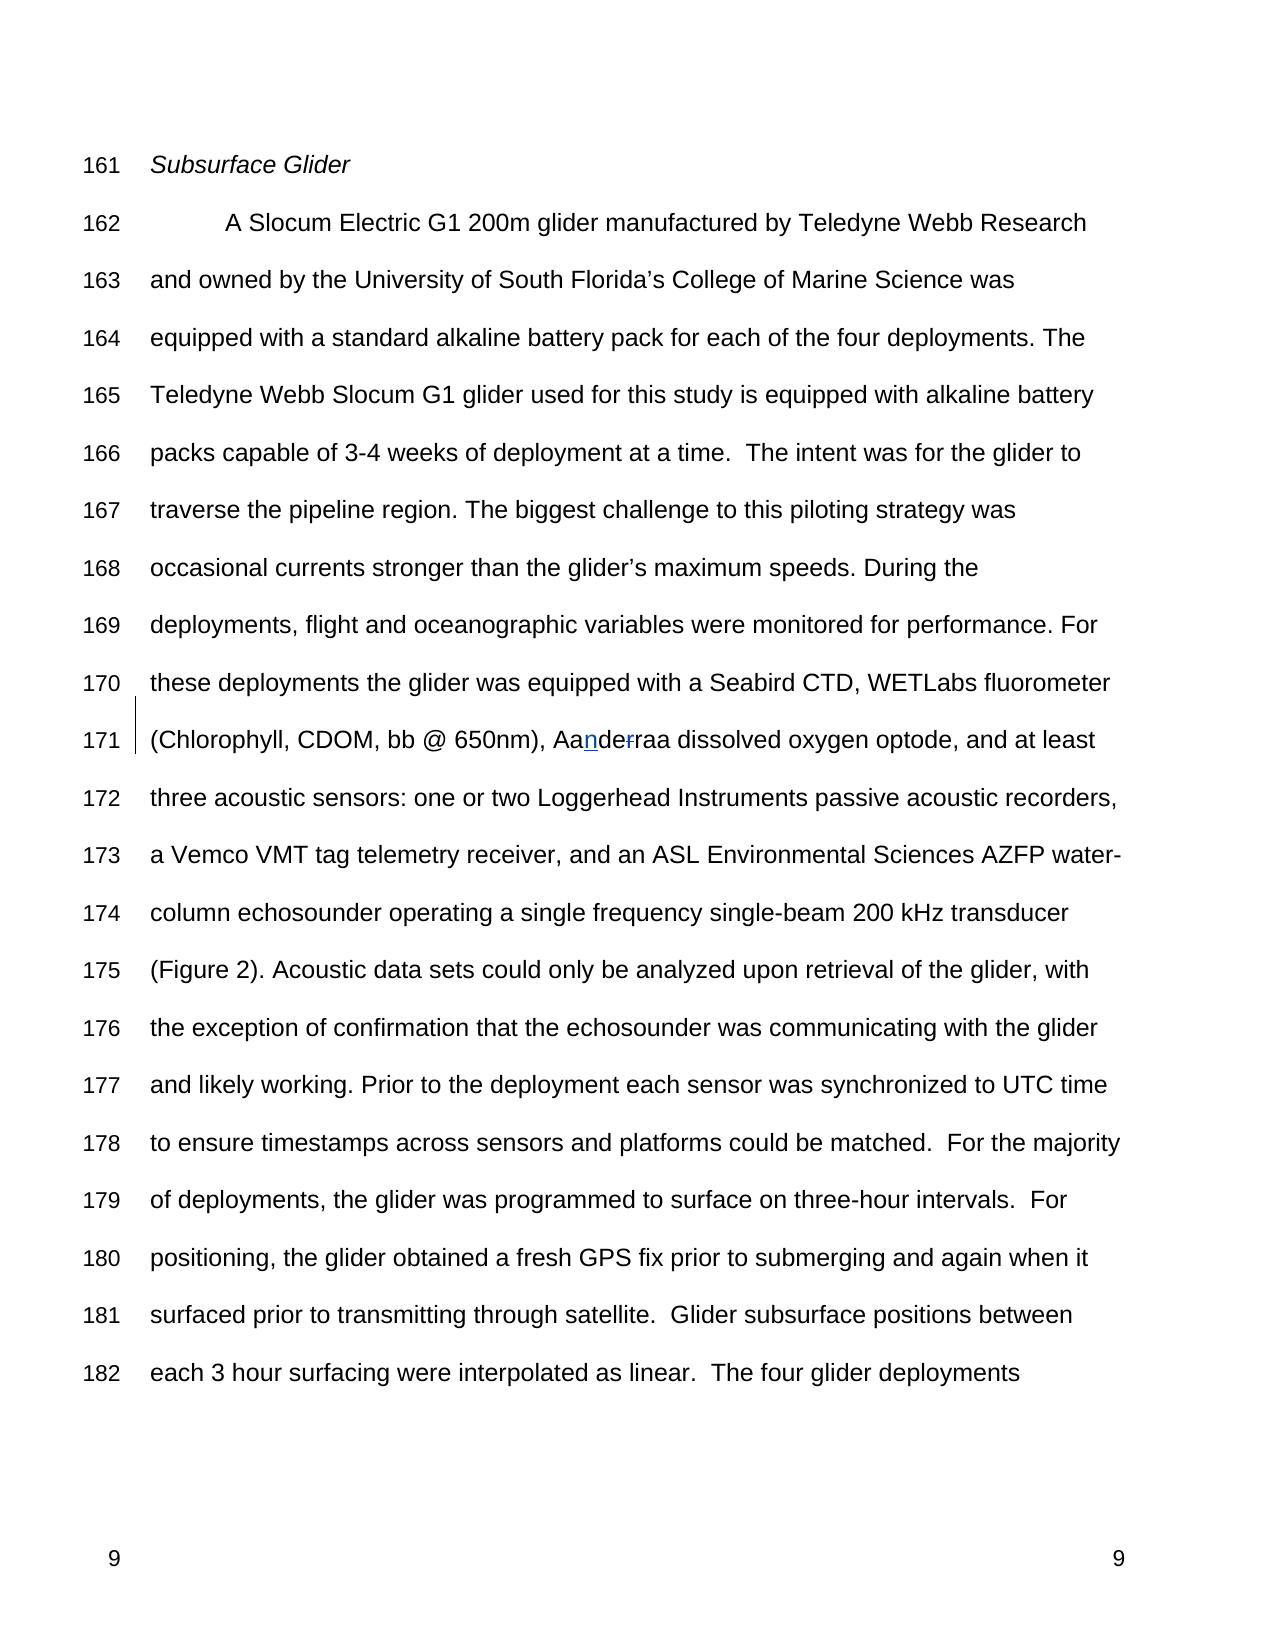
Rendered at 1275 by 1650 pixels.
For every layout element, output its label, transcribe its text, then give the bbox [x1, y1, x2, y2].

text Subsurface Glider [150, 150, 1125, 179]
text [150, 207, 1125, 1386]
